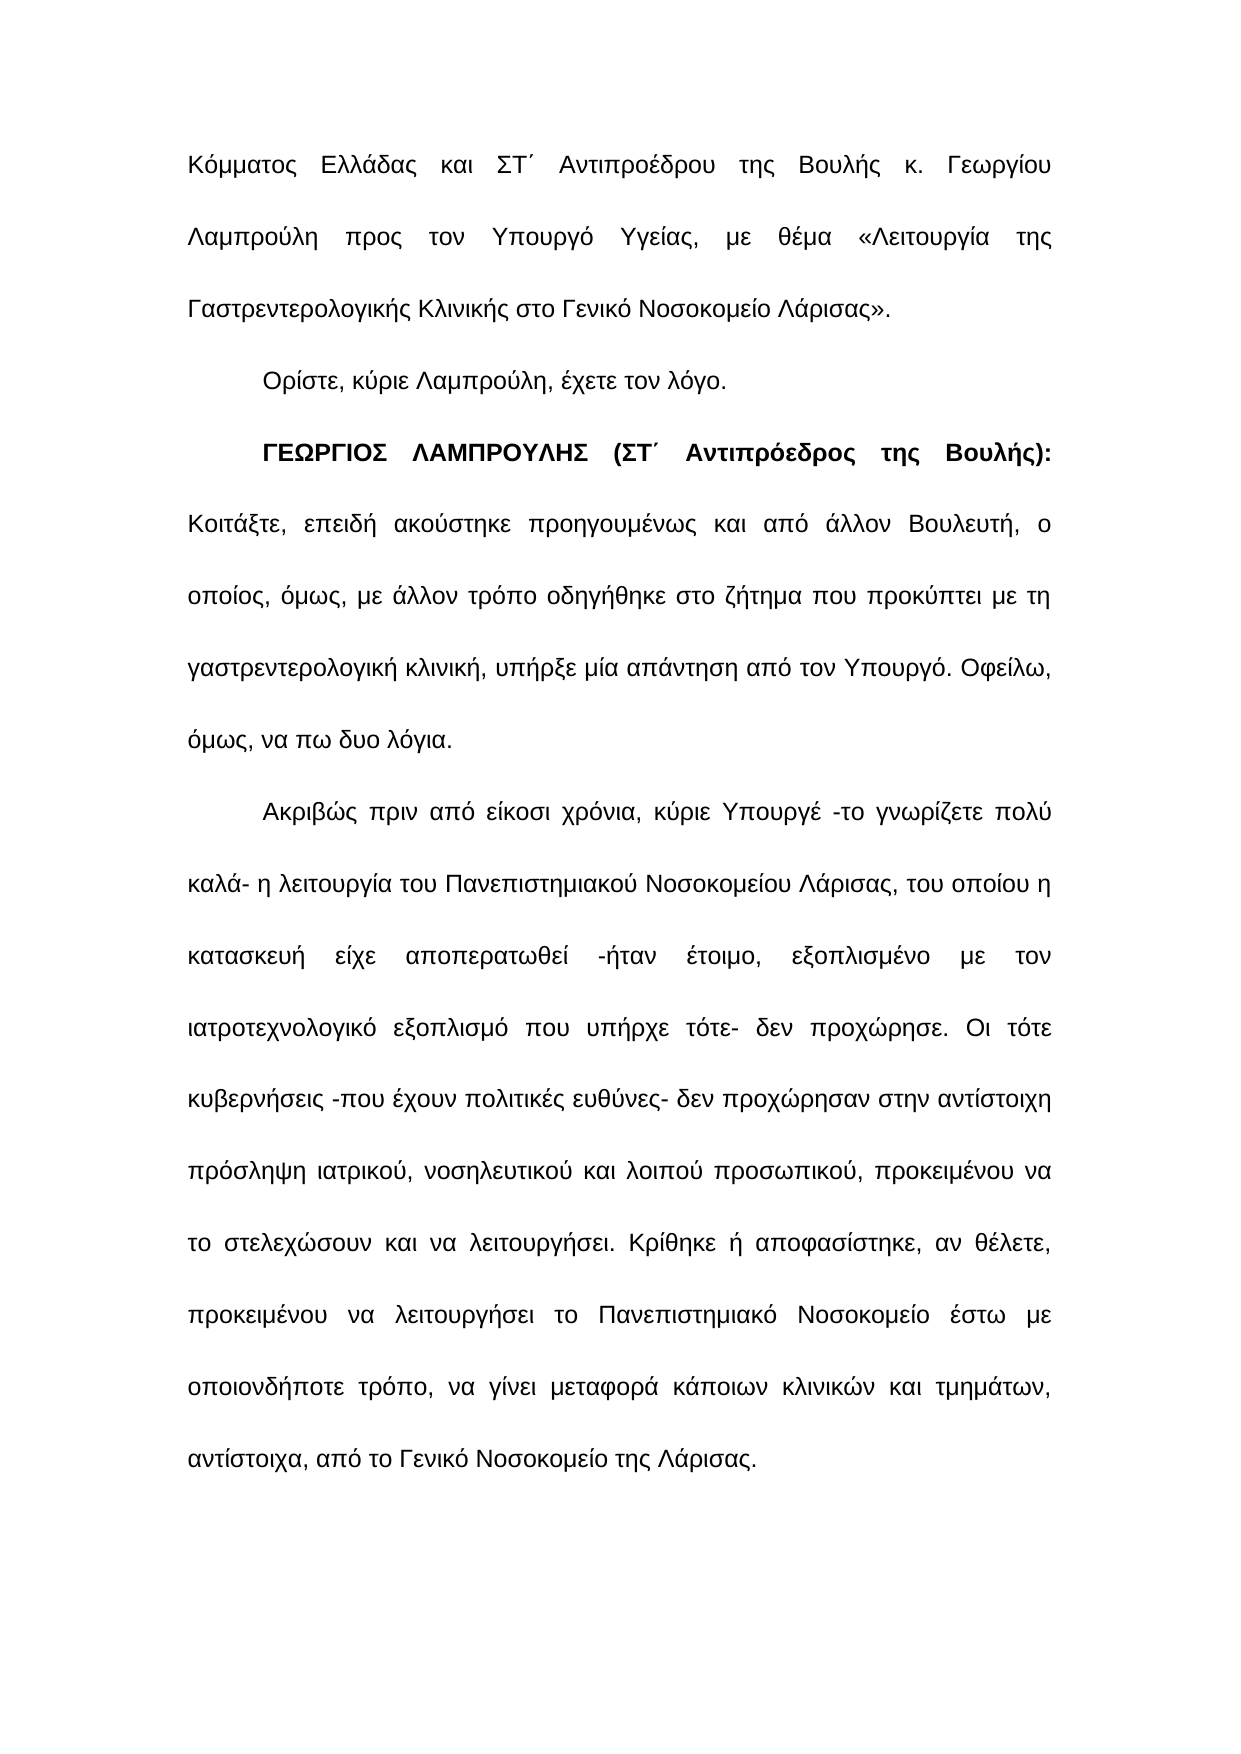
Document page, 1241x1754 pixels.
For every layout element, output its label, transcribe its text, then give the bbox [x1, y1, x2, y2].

text Ορίστε, κύριε Λαμπρούλη, έχετε τον λόγο. [187, 366, 1053, 394]
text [187, 150, 1053, 322]
text Ακριβώς πριν από είκοσι χρόνια, κύριε Υπουργέ -το γνωρίζετε πολύ καλά- η λειτουργία του Πανεπιστημιακού Νοσοκομείου Λάρισας, του οποίου η κατασκευή είχε αποπερατωθεί -ήταν έτοιμο, εξοπλισμένο με τον ιατροτεχνολογικό εξοπλισμό που υπήρχε τότε- δεν προχώρησε. Οι τότε κυβερνήσεις -που έχουν πολιτικές ευθύνες- δεν προχώρησαν στην αντίστοιχη πρόσληψη ιατρικού, νοσηλευτικού και λοιπού προσωπικού, προκειμένου να το στελεχώσουν και να λειτουργήσει. Κρίθηκε ή αποφασίστηκε, αν θέλετε, προκειμένου να λειτουργήσει το Πανεπιστημιακό Νοσοκομείο έστω με οποιονδήποτε τρόπο, να γίνει μεταφορά κάποιων κλινικών και τμημάτων, αντίστοιχα, από το Γενικό Νοσοκομείο της Λάρισας. [187, 797, 1053, 1472]
text ΓΕΩΡΓΙΟΣ ΛΑΜΠΡΟΥΛΗΣ (ΣΤ΄ Αντιπρόεδρος της Βουλής): Κοιτάξτε, επειδή ακούστηκε προηγουμένως και από άλλον Βουλευτή, ο οποίος, όμως, με άλλον τρόπο οδηγήθηκε στο ζήτημα που προκύπτει με τη γαστρεντερολογική κλινική, υπήρξε μία απάντηση από τον Υπουργό. Οφείλω, όμως, να πω δυο λόγια. [187, 437, 1053, 754]
